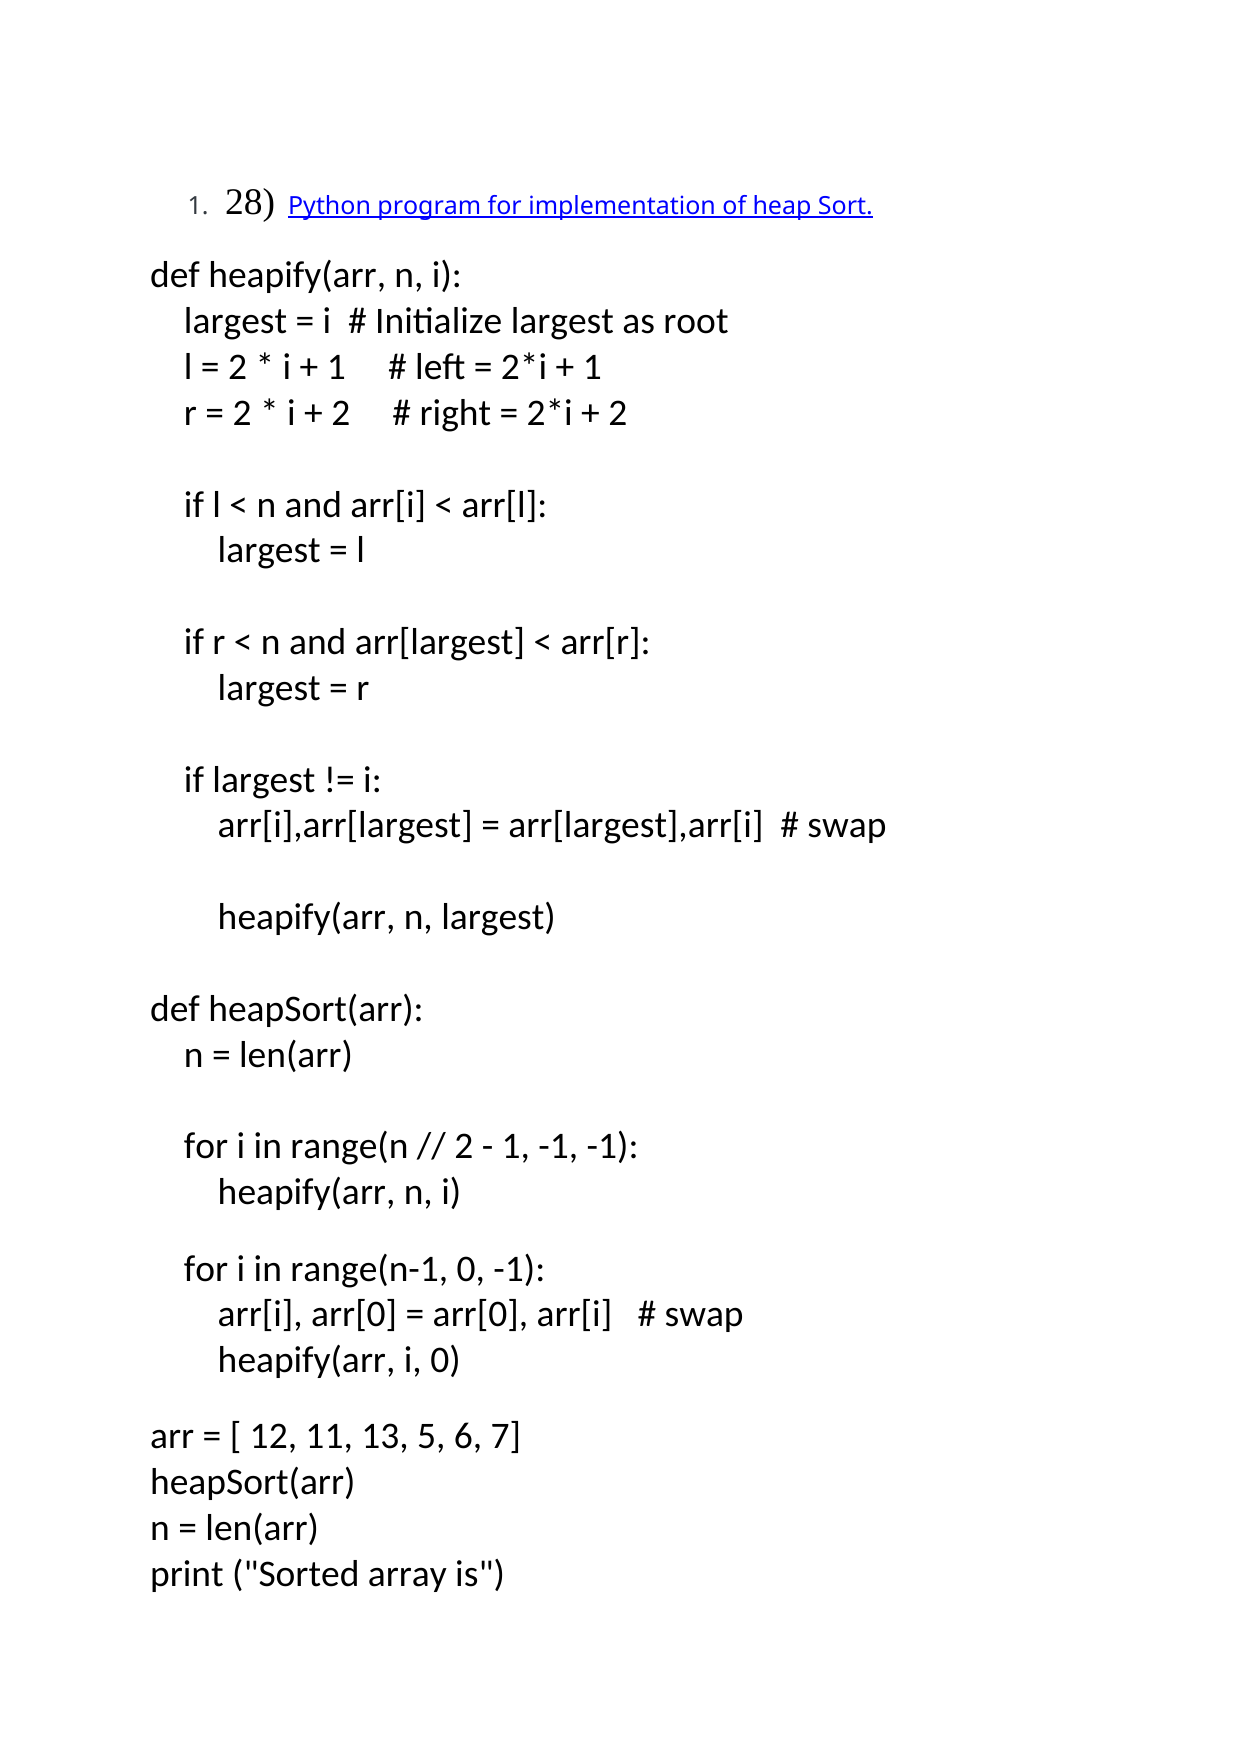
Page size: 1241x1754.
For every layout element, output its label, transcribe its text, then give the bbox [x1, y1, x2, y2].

text n = len(arr) [150, 1504, 1090, 1550]
text largest = l [150, 526, 1090, 572]
text arr[i], arr[0] = arr[0], arr[i] # swap [150, 1290, 1090, 1336]
text heapify(arr, n, largest) [150, 893, 1090, 939]
text def heapify(arr, n, i): [150, 251, 1090, 297]
text for i in range(n-1, 0, -1): [150, 1244, 1090, 1290]
text r = 2 * i + 2 # right = 2*i + 2 [150, 389, 1090, 435]
text if l < n and arr[i] < arr[l]: [150, 481, 1090, 526]
text largest = r [150, 664, 1090, 710]
text largest = i # Initialize largest as root [150, 297, 1090, 343]
text heapSort(arr) [150, 1458, 1090, 1504]
text arr = [ 12, 11, 13, 5, 6, 7] [150, 1412, 1090, 1458]
text for i in range(n // 2 - 1, -1, -1): [150, 1122, 1090, 1168]
text print ("Sorted array is") [150, 1550, 1090, 1596]
text heapify(arr, i, 0) [150, 1336, 1090, 1382]
text if r < n and arr[largest] < arr[r]: [150, 618, 1090, 664]
text def heapSort(arr): [150, 985, 1090, 1031]
text arr[i],arr[largest] = arr[largest],arr[i] # swap [150, 801, 1090, 847]
list 28) Python program for implementation of heap Sort. [187, 179, 1090, 222]
text l = 2 * i + 1 # left = 2*i + 1 [150, 343, 1090, 389]
text if largest != i: [150, 756, 1090, 801]
text n = len(arr) [150, 1031, 1090, 1076]
text heapify(arr, n, i) [150, 1168, 1090, 1214]
